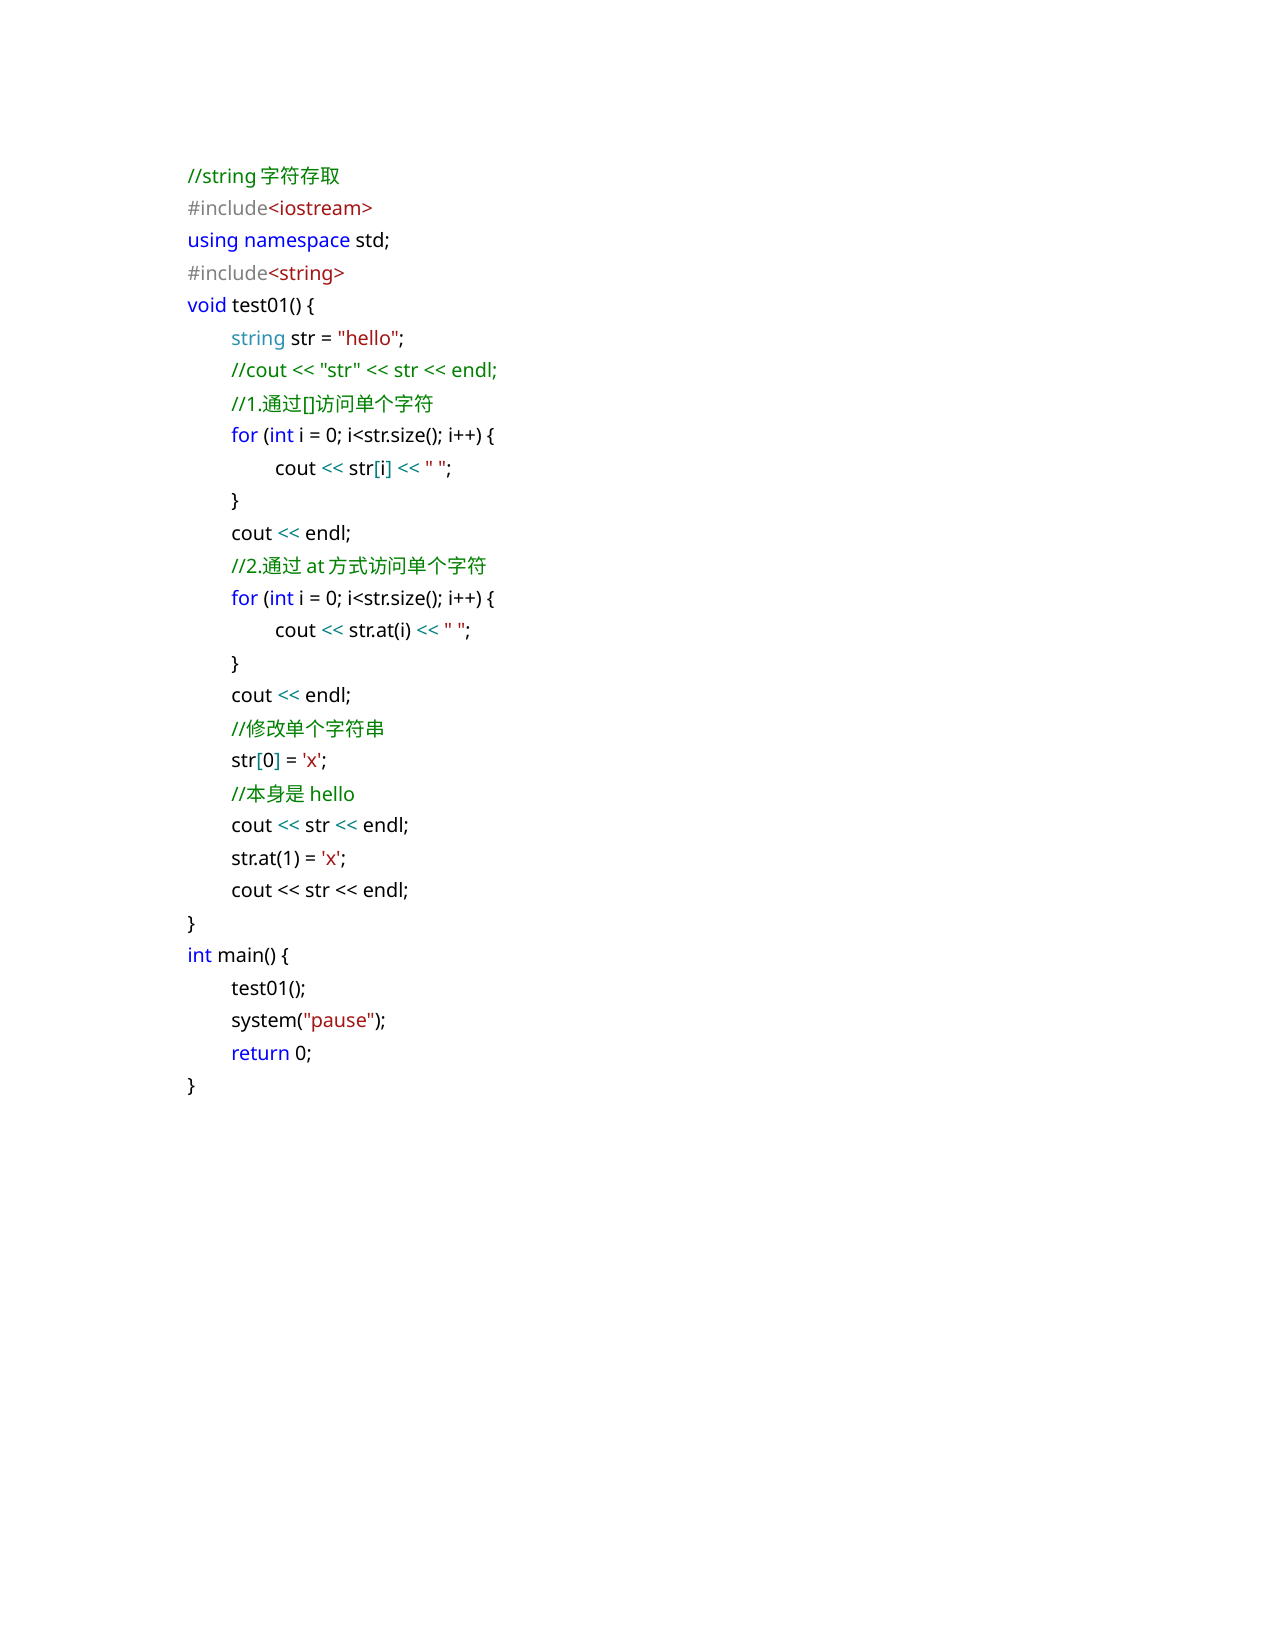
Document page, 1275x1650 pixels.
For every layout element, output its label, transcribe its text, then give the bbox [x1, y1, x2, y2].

text for (int i = 0; i<str.size(); i++) { [187, 419, 1087, 451]
text system("pause"); [187, 1004, 1087, 1036]
text //1.通过[]访问单个字符 [187, 386, 1087, 419]
text } [187, 484, 1087, 516]
text using namespace std; [187, 224, 1087, 256]
text cout << endl; [187, 679, 1087, 711]
text #include<iostream> [187, 191, 1087, 224]
text #include<string> [187, 256, 1087, 289]
text cout << str[i] << " "; [187, 451, 1087, 484]
text return 0; [187, 1036, 1087, 1069]
text cout << str << endl; [187, 874, 1087, 906]
text cout << endl; [187, 516, 1087, 549]
text //本身是hello [187, 776, 1087, 809]
text test01(); [187, 971, 1087, 1004]
text //2.通过at方式访问单个字符 [187, 549, 1087, 581]
text void test01() { [187, 289, 1087, 321]
text //string字符存取 [187, 159, 1087, 191]
text } [187, 1069, 1087, 1101]
text int main() { [187, 939, 1087, 971]
text } [187, 906, 1087, 939]
text for (int i = 0; i<str.size(); i++) { [187, 581, 1087, 614]
text str[0] = 'x'; [187, 744, 1087, 776]
text cout << str.at(i) << " "; [187, 614, 1087, 646]
text } [187, 646, 1087, 679]
text string str = "hello"; [187, 321, 1087, 354]
text cout << str << endl; [187, 809, 1087, 841]
text //cout << "str" << str << endl; [187, 354, 1087, 386]
text //修改单个字符串 [187, 711, 1087, 744]
text str.at(1) = 'x'; [187, 841, 1087, 874]
